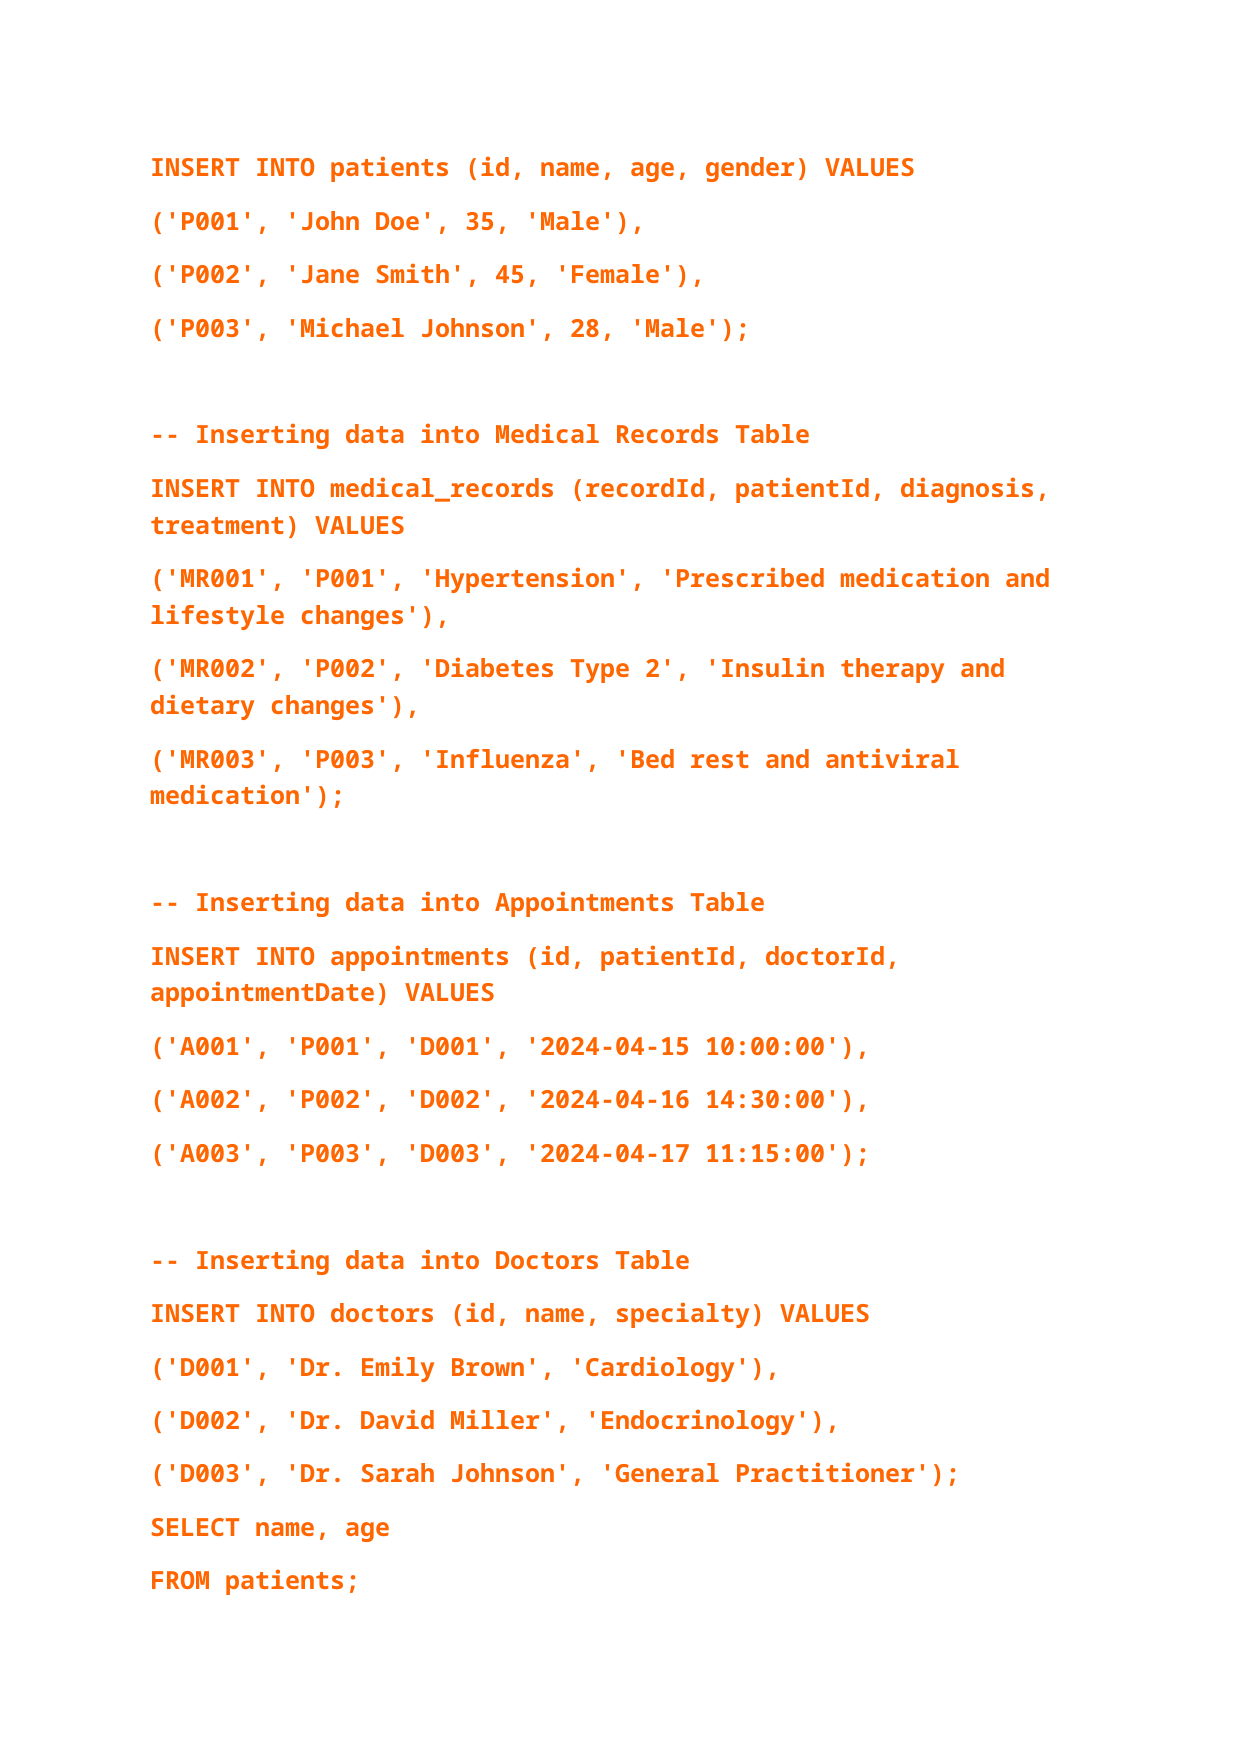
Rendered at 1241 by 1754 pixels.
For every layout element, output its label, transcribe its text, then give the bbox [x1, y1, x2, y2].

text ('D002', 'Dr. David Miller', 'Endocrinology'), [150, 1403, 1090, 1437]
text INSERT INTO doctors (id, name, specialty) VALUES [150, 1296, 1090, 1330]
text ('P001', 'John Doe', 35, 'Male'), [150, 203, 1090, 237]
text ('D003', 'Dr. Sarah Johnson', 'General Practitioner'); [150, 1456, 1090, 1490]
text ('MR003', 'P003', 'Influenza', 'Bed rest and antiviral medication'); [150, 741, 1090, 812]
text ('MR002', 'P002', 'Diabetes Type 2', 'Insulin therapy and dietary changes'), [150, 651, 1090, 722]
text ('A002', 'P002', 'D002', '2024-04-16 14:30:00'), [150, 1082, 1090, 1116]
text ('P003', 'Michael Johnson', 28, 'Male'); [150, 310, 1090, 344]
text SELECT name, age [150, 1509, 1090, 1543]
text ('D001', 'Dr. Emily Brown', 'Cardiology'), [150, 1349, 1090, 1383]
text ('A003', 'P003', 'D003', '2024-04-17 11:15:00'); [150, 1135, 1090, 1169]
text FROM patients; [150, 1563, 1090, 1597]
text -- Inserting data into Doctors Table [150, 1242, 1090, 1276]
text -- Inserting data into Appointments Table [150, 885, 1090, 919]
text ('MR001', 'P001', 'Hypertension', 'Prescribed medication and lifestyle changes'), [150, 561, 1090, 632]
text INSERT INTO medical_records (recordId, patientId, diagnosis, treatment) VALUES [150, 471, 1090, 541]
text INSERT INTO appointments (id, patientId, doctorId, appointmentDate) VALUES [150, 938, 1090, 1009]
text INSERT INTO patients (id, name, age, gender) VALUES [150, 150, 1090, 184]
text ('A001', 'P001', 'D001', '2024-04-15 10:00:00'), [150, 1028, 1090, 1063]
text -- Inserting data into Medical Records Table [150, 417, 1090, 451]
text ('P002', 'Jane Smith', 45, 'Female'), [150, 257, 1090, 291]
